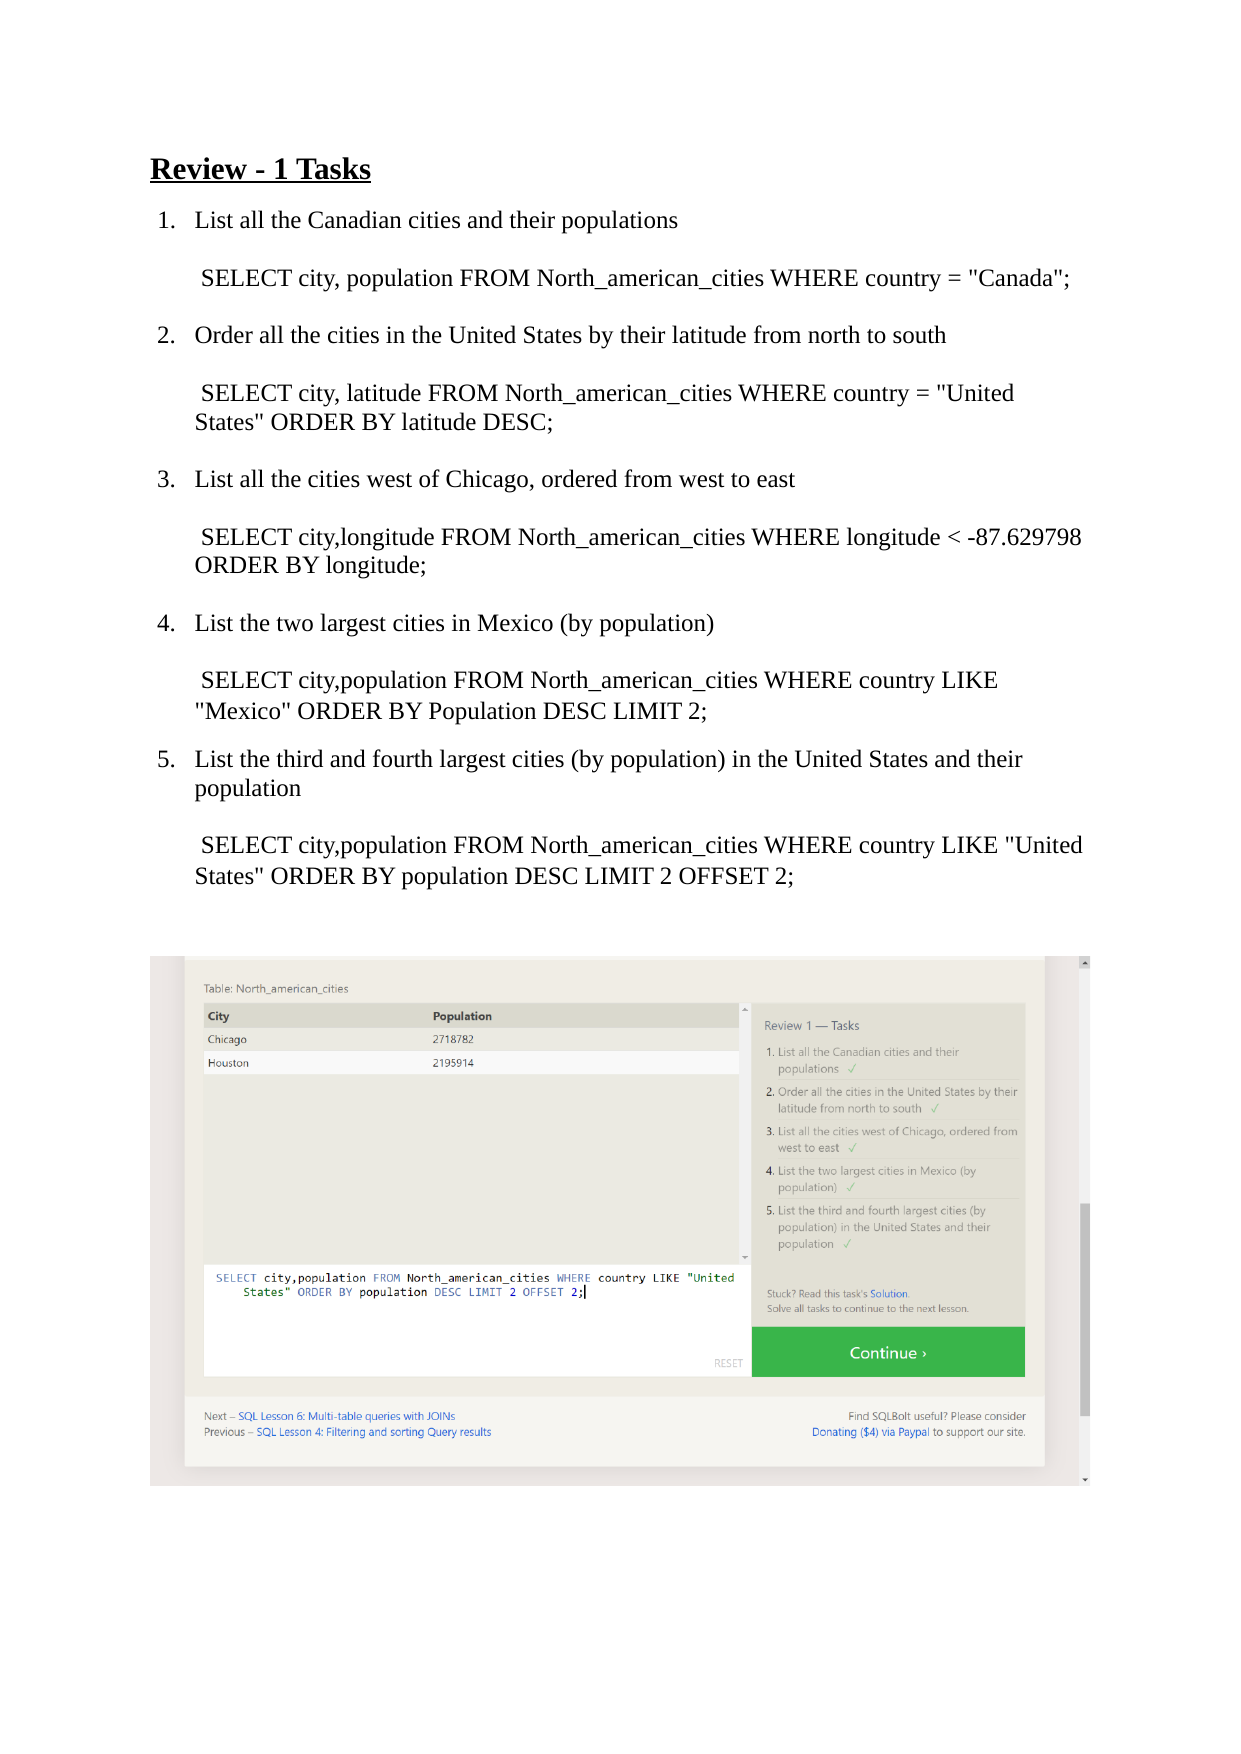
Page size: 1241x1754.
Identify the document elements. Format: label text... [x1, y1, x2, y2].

list List the two largest cities in Mexico (by population) [157, 608, 1090, 637]
list SELECT city, latitude FROM North_american_cities WHERE country = "United States" ORDER BY latitude DESC; [194, 378, 1090, 435]
text Review - 1 Tasks [150, 150, 1090, 186]
list List the third and fourth largest cities (by population) in the United States and their population [157, 744, 1090, 802]
list Order all the cities in the United States by their latitude from north to south [157, 320, 1090, 349]
text SELECT city,population FROM North_american_cities WHERE country LIKE "United States" ORDER BY population DESC LIMIT 2 OFFSET 2; [194, 830, 1090, 890]
list SELECT city, population FROM North_american_cities WHERE country = "Canada"; [194, 263, 1090, 292]
picture [150, 956, 1091, 1486]
list SELECT city,longitude FROM North_american_cities WHERE longitude < -87.629798 ORDER BY longitude; [194, 522, 1090, 579]
list List all the cities west of Chicago, ordered from west to east [157, 464, 1090, 493]
text SELECT city,population FROM North_american_cities WHERE country LIKE "Mexico" ORDER BY Population DESC LIMIT 2; [194, 665, 1090, 725]
list List all the Canadian cities and their populations [157, 205, 1090, 234]
